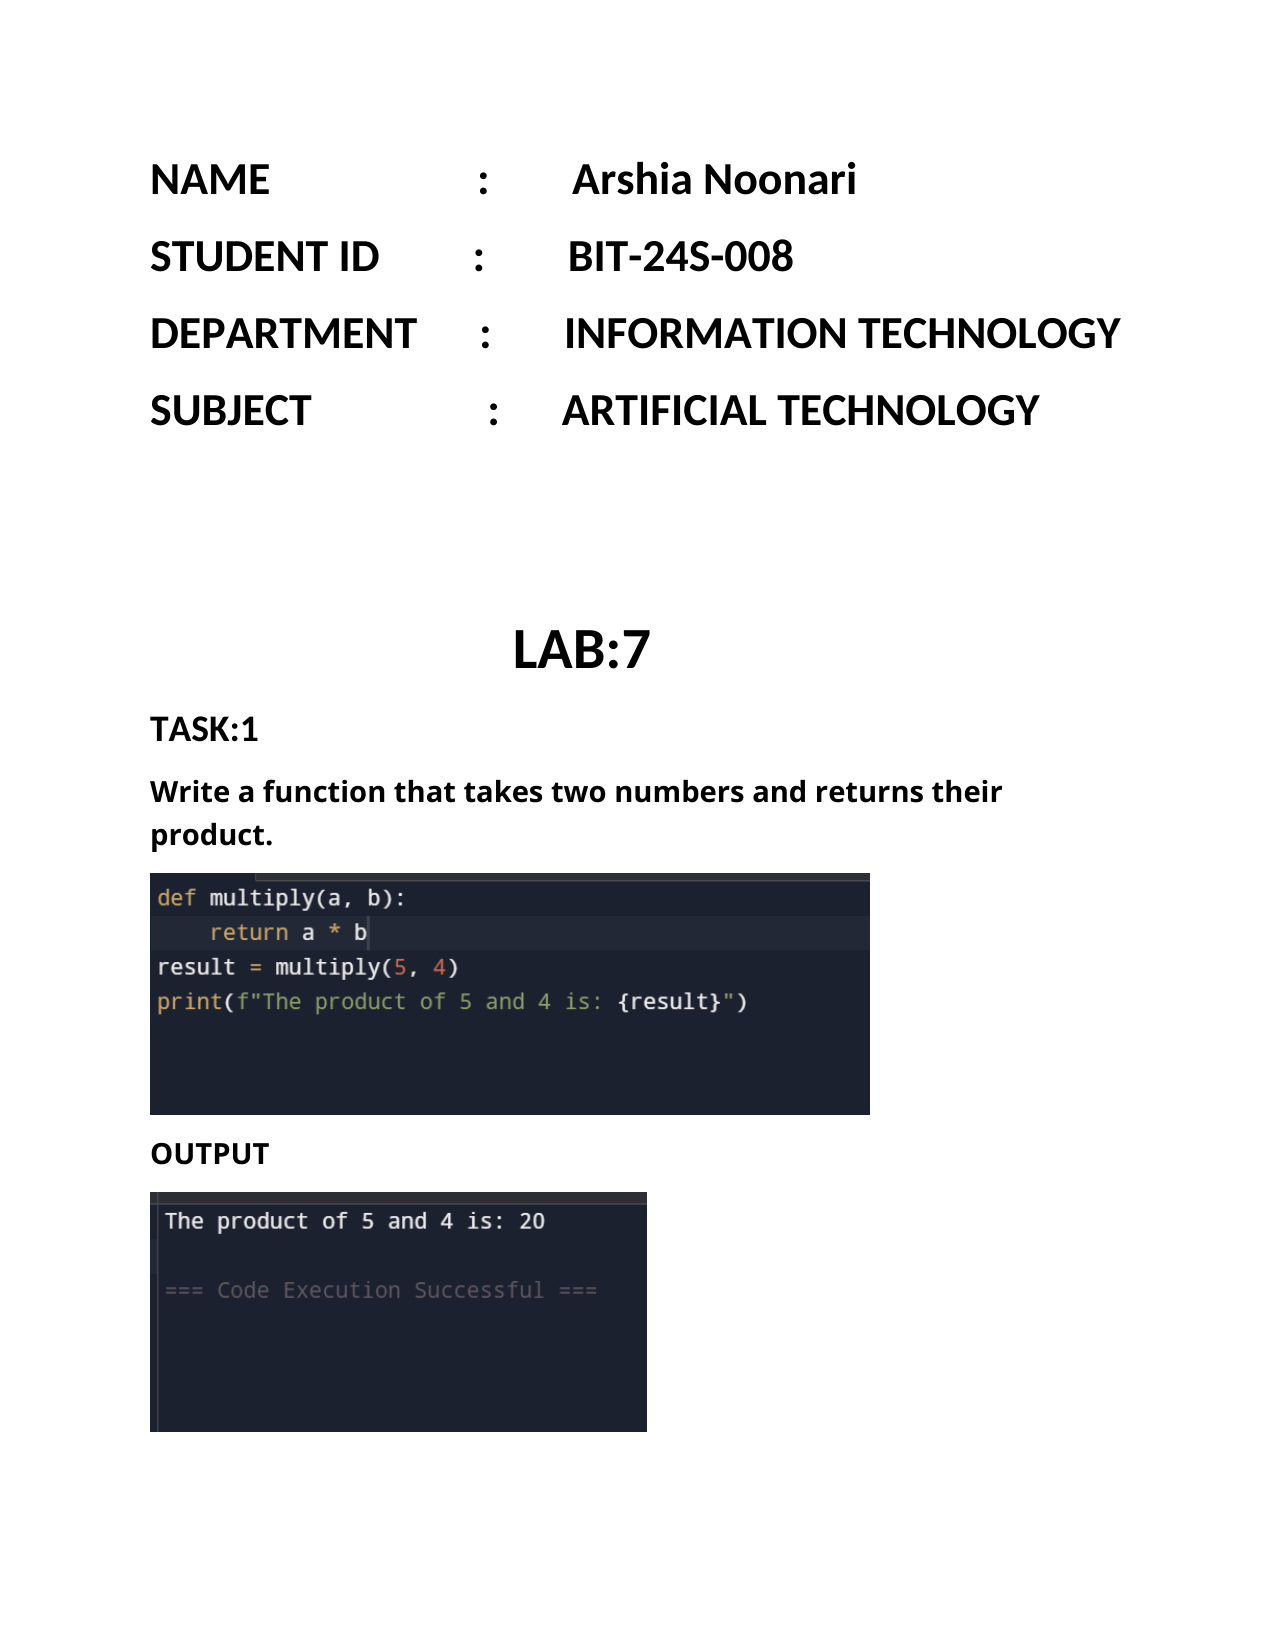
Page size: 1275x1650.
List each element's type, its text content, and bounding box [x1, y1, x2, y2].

text STUDENT ID : BIT-24S-008 [150, 227, 1125, 283]
picture [150, 1192, 647, 1432]
text OUTPUT [150, 1133, 1125, 1173]
text DEPARTMENT : INFORMATION TECHNOLOGY [150, 304, 1125, 360]
text NAME : Arshia Noonari [150, 150, 1125, 206]
text LAB:7 [150, 612, 1125, 683]
text Write a function that takes two numbers and returns their product. [150, 772, 1125, 854]
text SUBJECT : ARTIFICIAL TECHNOLOGY [150, 381, 1125, 437]
text TASK:1 [150, 705, 1125, 751]
picture [150, 873, 870, 1115]
